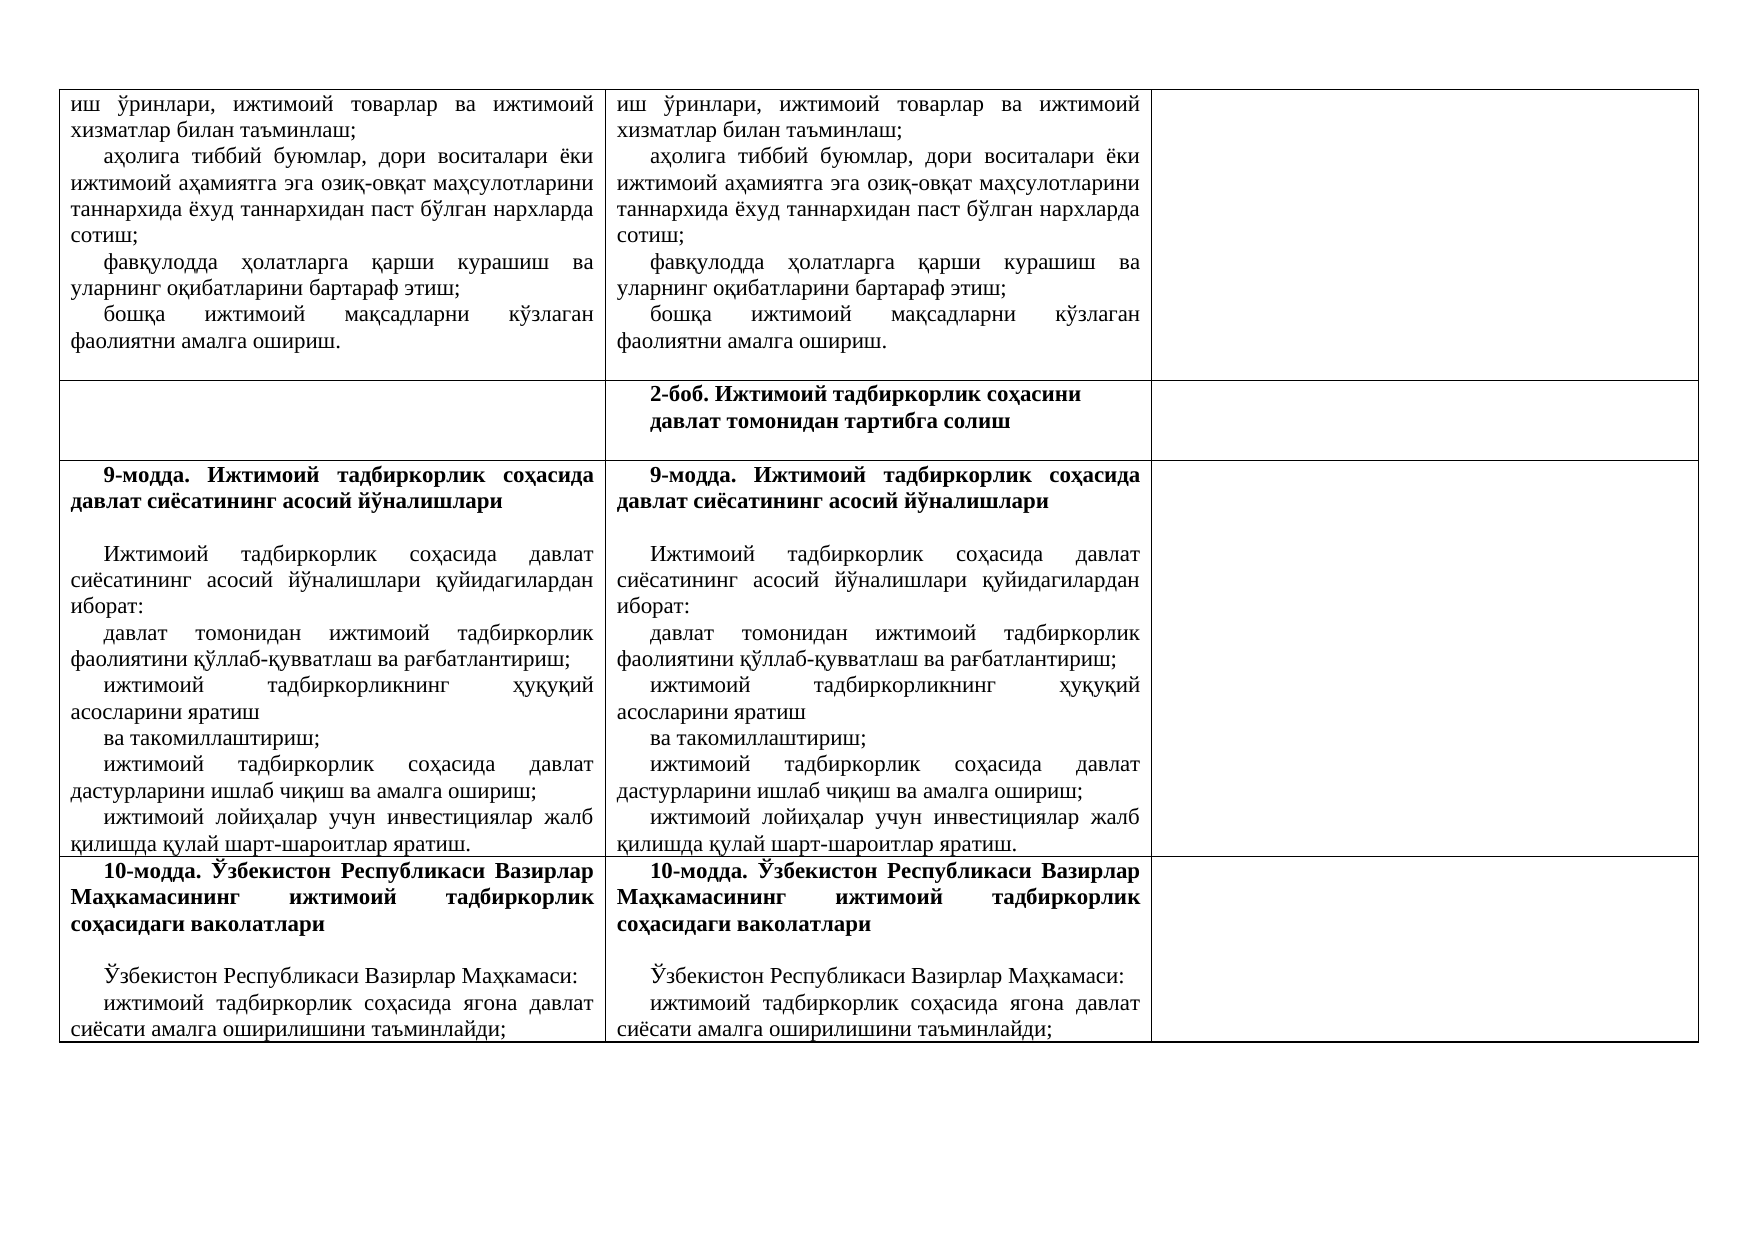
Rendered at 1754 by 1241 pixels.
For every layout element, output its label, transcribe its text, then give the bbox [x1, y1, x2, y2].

table_cell [1152, 461, 1698, 856]
table_cell [60, 381, 605, 459]
table_cell [1152, 90, 1698, 379]
table_cell 9-модда. Ижтимоий тадбиркорлик соҳасида давлат сиёсатининг асосий йўналишлари Ижтимоий тадбиркорлик соҳасида давлат сиёсатининг асосий йўналишлари қуйидагилардан иборат: давлат томонидан ижтимоий тадбиркорлик фаолиятини қўллаб-қувватлаш ва рағбатлантириш; ижтимоий тадбиркорликнинг ҳуқуқий асосларини яратиш ва такомиллаштириш; ижтимоий тадбиркорлик соҳасида давлат дастурларини ишлаб чиқиш ва амалга ошириш; ижтимоий лойиҳалар учун инвестициялар жалб қилишда қулай шарт-шароитлар яратиш. [606, 461, 1151, 856]
table_cell [1152, 857, 1698, 1041]
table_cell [606, 857, 1151, 1041]
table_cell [606, 90, 1151, 379]
table_cell [1152, 381, 1698, 459]
table_cell 2-боб. Ижтимоий тадбиркорлик соҳасини давлат томонидан тартибга солиш [606, 381, 1151, 459]
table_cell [60, 90, 605, 379]
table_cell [60, 857, 605, 1041]
table_cell 9-модда. Ижтимоий тадбиркорлик соҳасида давлат сиёсатининг асосий йўналишлари Ижтимоий тадбиркорлик соҳасида давлат сиёсатининг асосий йўналишлари қуйидагилардан иборат: давлат томонидан ижтимоий тадбиркорлик фаолиятини қўллаб-қувватлаш ва рағбатлантириш; ижтимоий тадбиркорликнинг ҳуқуқий асосларини яратиш ва такомиллаштириш; ижтимоий тадбиркорлик соҳасида давлат дастурларини ишлаб чиқиш ва амалга ошириш; ижтимоий лойиҳалар учун инвестициялар жалб қилишда қулай шарт-шароитлар яратиш. [60, 461, 605, 856]
